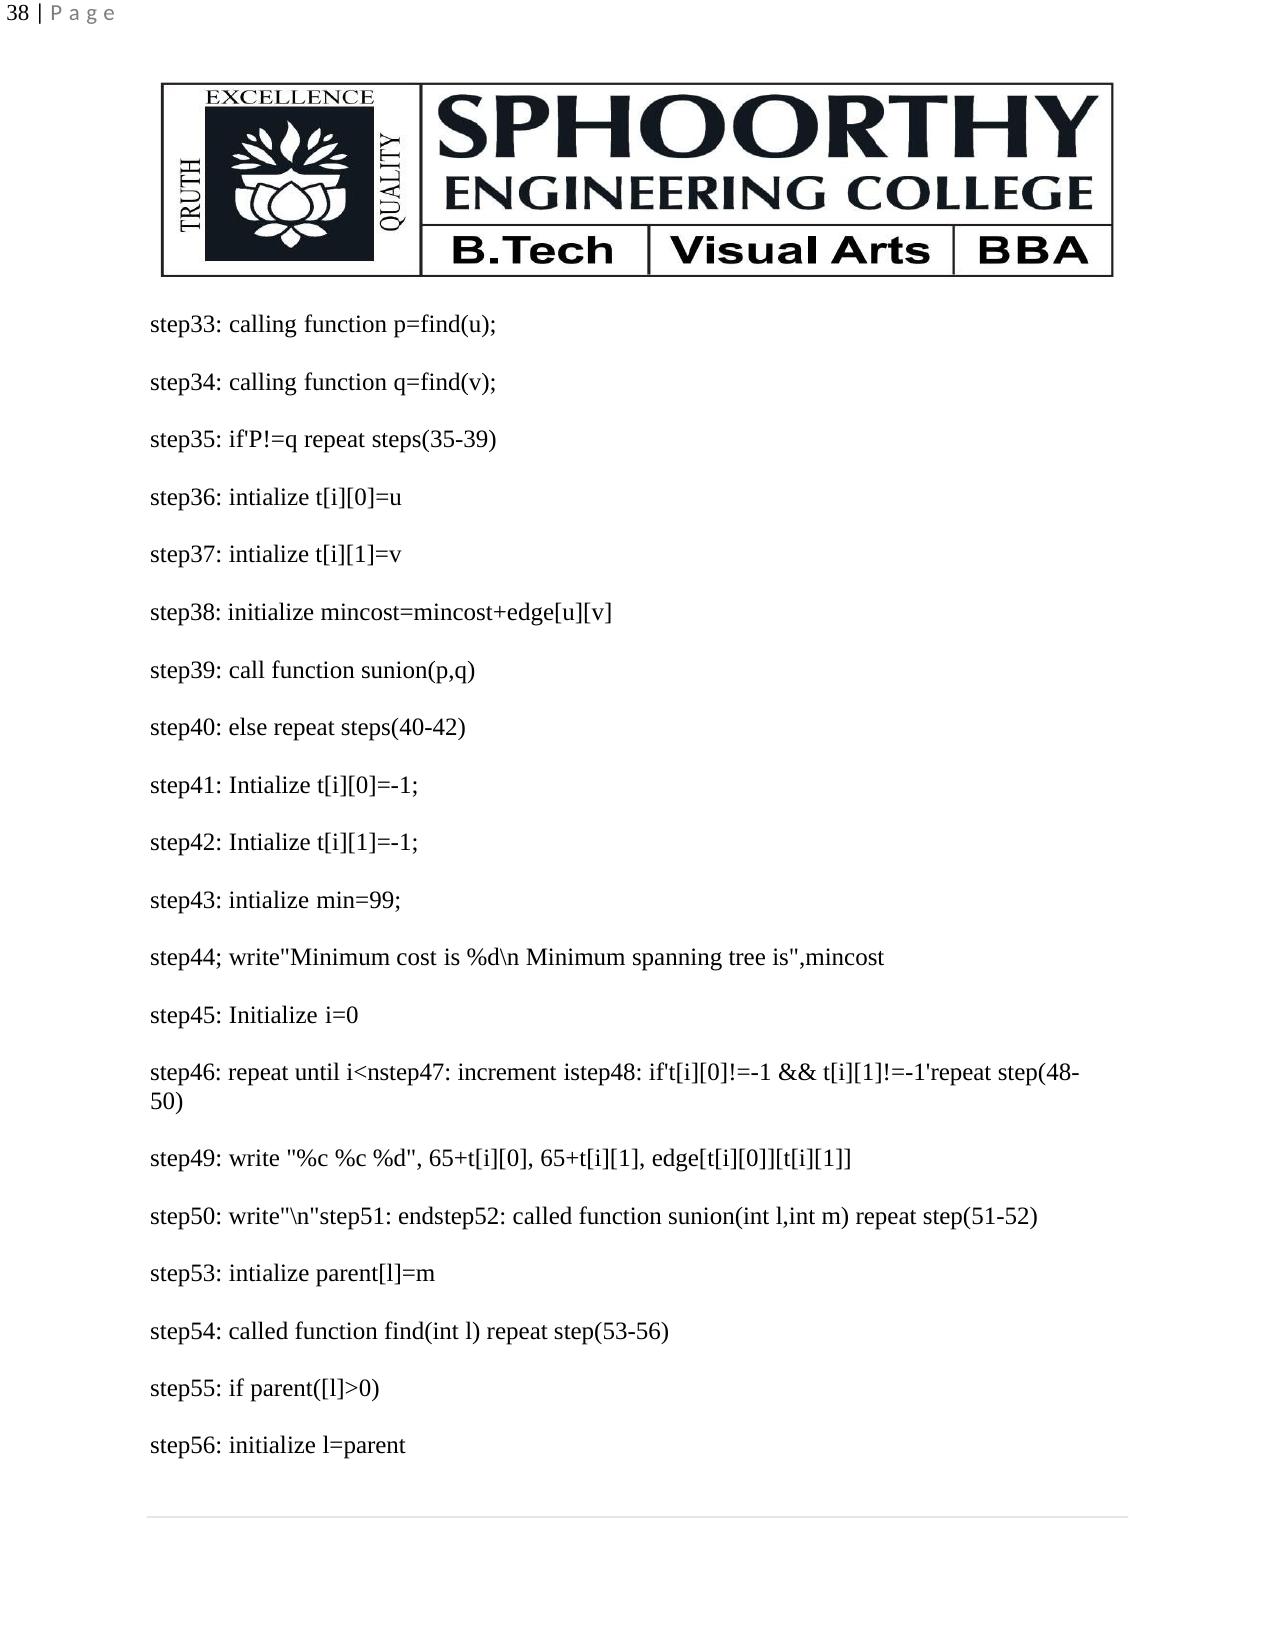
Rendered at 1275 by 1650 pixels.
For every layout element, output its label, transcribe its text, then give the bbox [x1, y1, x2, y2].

text step38: initialize mincost=mincost+edge[u][v] step39: call function sunion(p,q) [150, 597, 614, 683]
text step54: called function find(int l) repeat step(53-56) step55: if parent([l]>0) [150, 1316, 671, 1402]
text step44; write"Minimum cost is %d\n Minimum spanning tree is",mincost step45: Initialize i=0 [150, 942, 945, 1028]
text step56: initialize l=parent [150, 1431, 1223, 1459]
text step40: else repeat steps(40-42) step41: Intialize t[i][0]=-1; step42: Intialize t[i][1]=-1; step43: intialize min=99; [150, 712, 468, 913]
text step50: write"\n"step51: endstep52: called function sunion(int l,int m) repeat step(51-52) step53: intialize parent[l]=m [150, 1201, 1040, 1287]
text step49: write "%c %c %d", 65+t[i][0], 65+t[i][1], edge[t[i][0]][t[i][1]] [150, 1143, 1223, 1172]
text step46: repeat until i<nstep47: increment istep48: if't[i][0]!=-1 && t[i][1]!=-1'repeat step(48- 50) [150, 1057, 1103, 1115]
text step33: calling function p=find(u); step34: calling function q=find(v); step35: if'P!=q repeat steps(35-39) step36: intialize t[i][0]=u [150, 309, 497, 511]
text step37: intialize t[i][1]=v [150, 539, 1223, 568]
picture [160, 82, 1114, 277]
